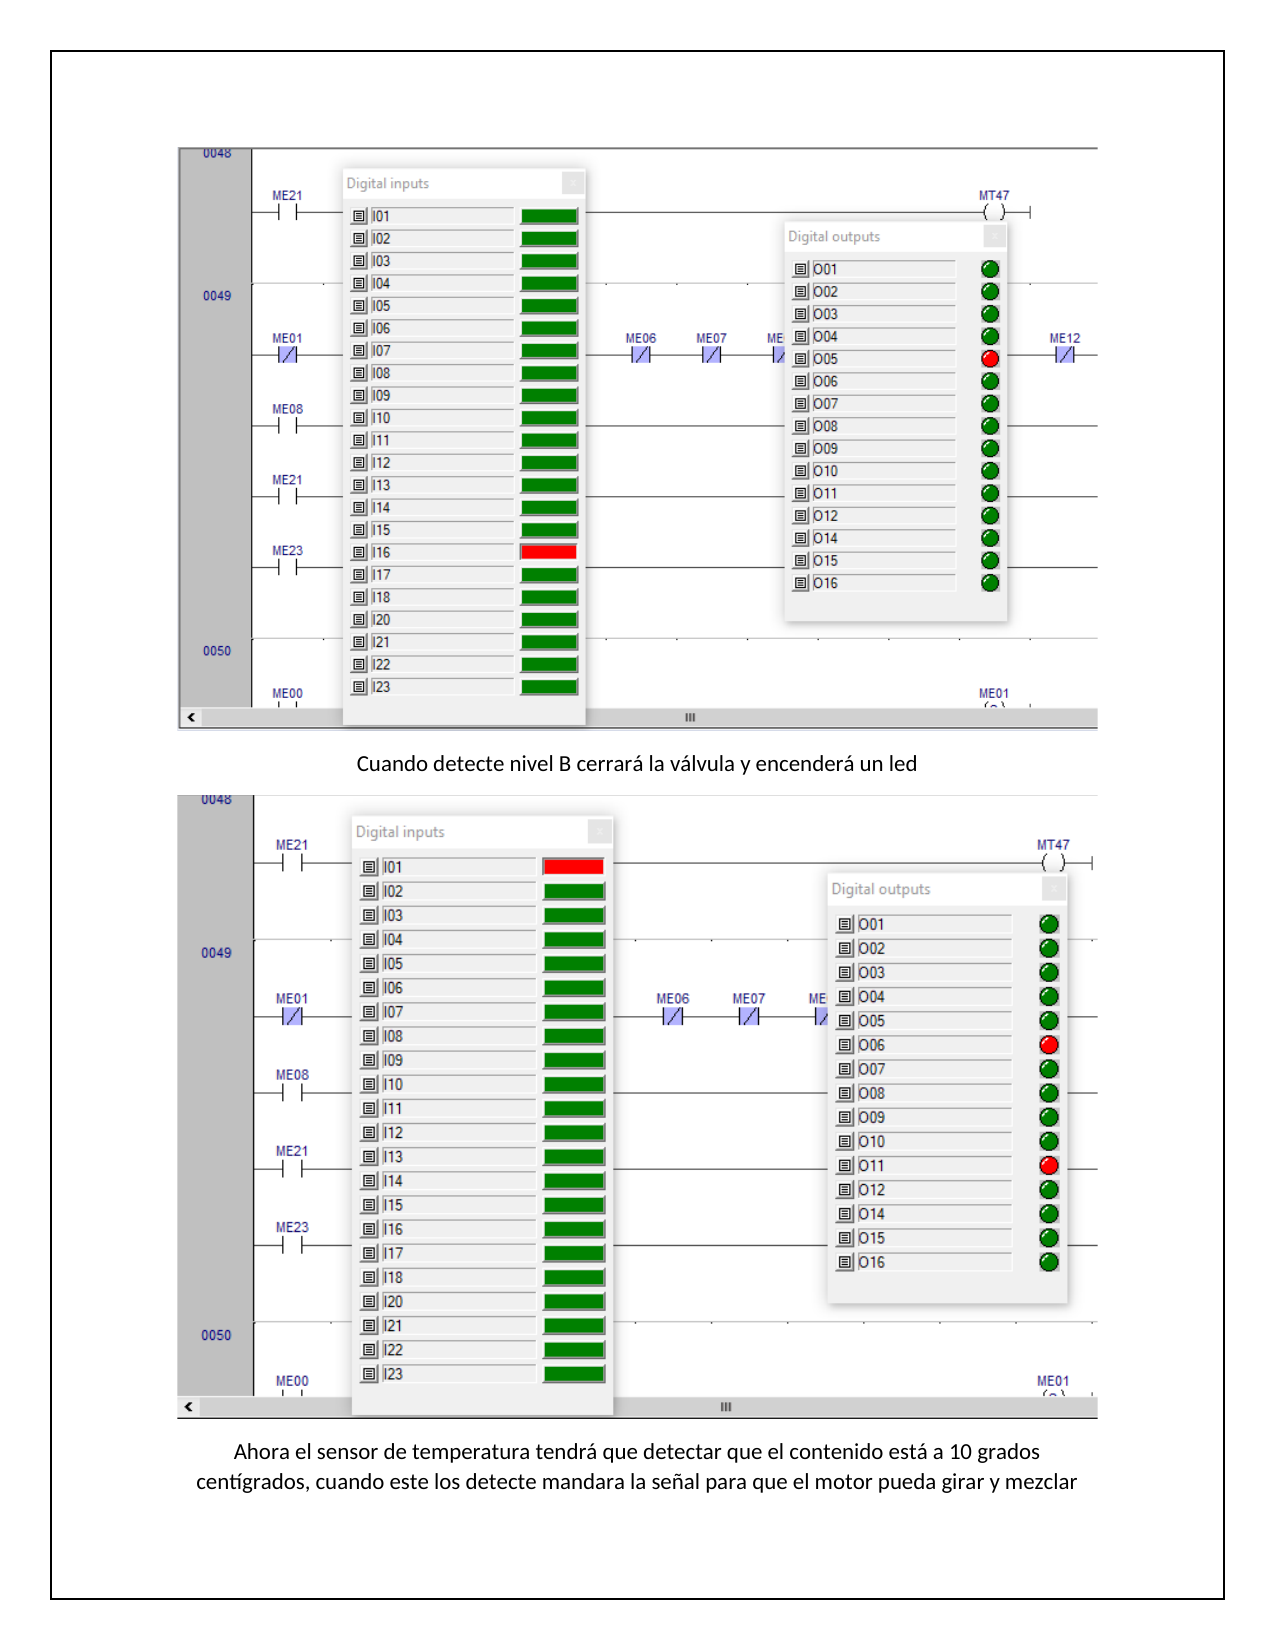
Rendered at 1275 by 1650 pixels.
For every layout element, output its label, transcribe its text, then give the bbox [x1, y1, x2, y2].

picture [177, 795, 1098, 1419]
picture [177, 147, 1098, 731]
text Cuando detecte nivel B cerrará la válvula y encenderá un led [177, 749, 1098, 777]
text Ahora el sensor de temperatura tendrá que detectar que el contenido está a 10 grados centígrados, cuando este los detecte mandara la señal para que el motor pueda girar y mezclar [177, 1437, 1098, 1495]
